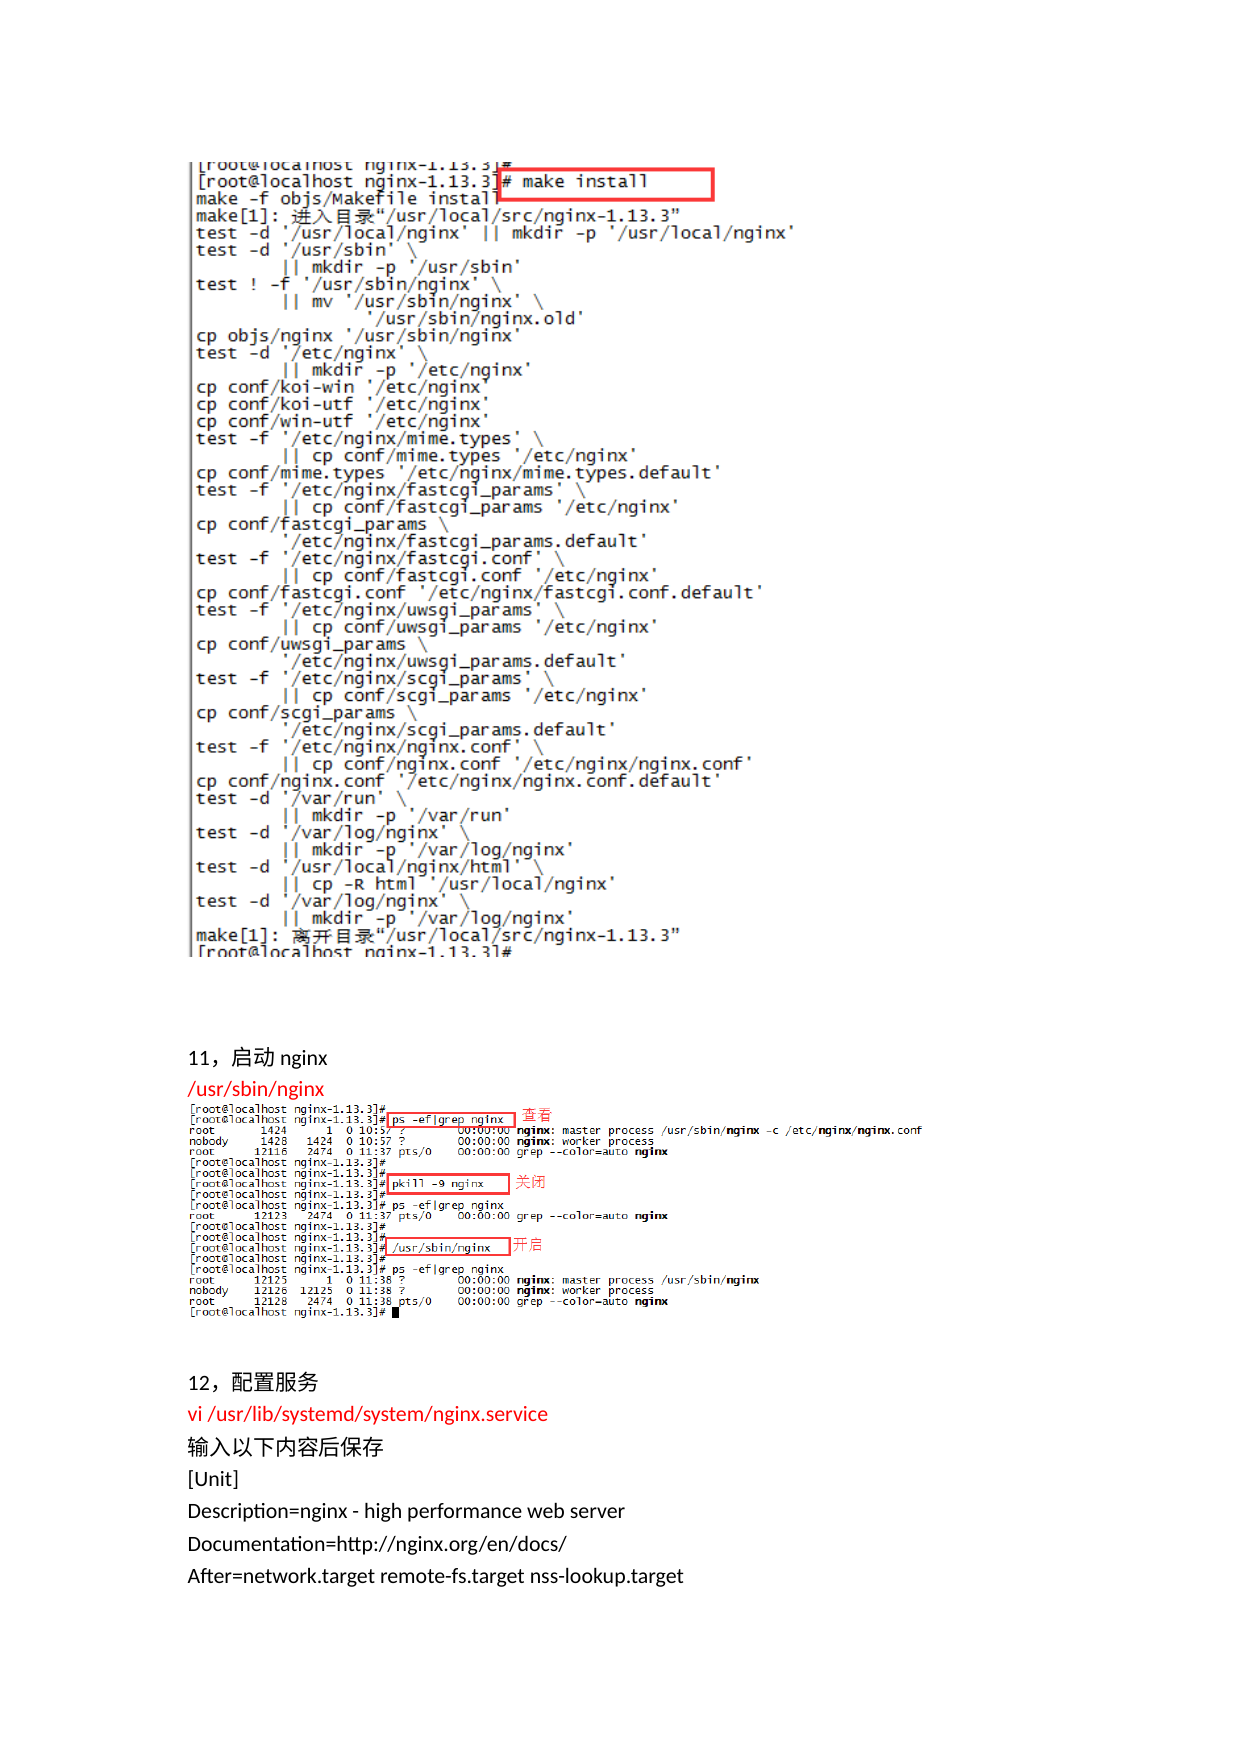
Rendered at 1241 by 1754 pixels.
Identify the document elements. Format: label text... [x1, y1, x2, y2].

text Documentation=http://nginx.org/en/docs/ [187, 1527, 1053, 1559]
text 12，配置服务 [187, 1364, 1053, 1397]
text vi /usr/lib/systemd/system/nginx.service [187, 1397, 1053, 1429]
text After=network.target remote-fs.target nss-lookup.target [187, 1559, 1053, 1592]
text 11，启动nginx [187, 1039, 1053, 1072]
text [Unit] [187, 1462, 1053, 1494]
text Description=nginx - high performance web server [187, 1494, 1053, 1527]
picture [187, 162, 1052, 957]
text /usr/sbin/nginx [187, 1072, 1053, 1104]
picture [187, 1104, 1052, 1320]
text 输入以下内容后保存 [187, 1429, 1053, 1462]
